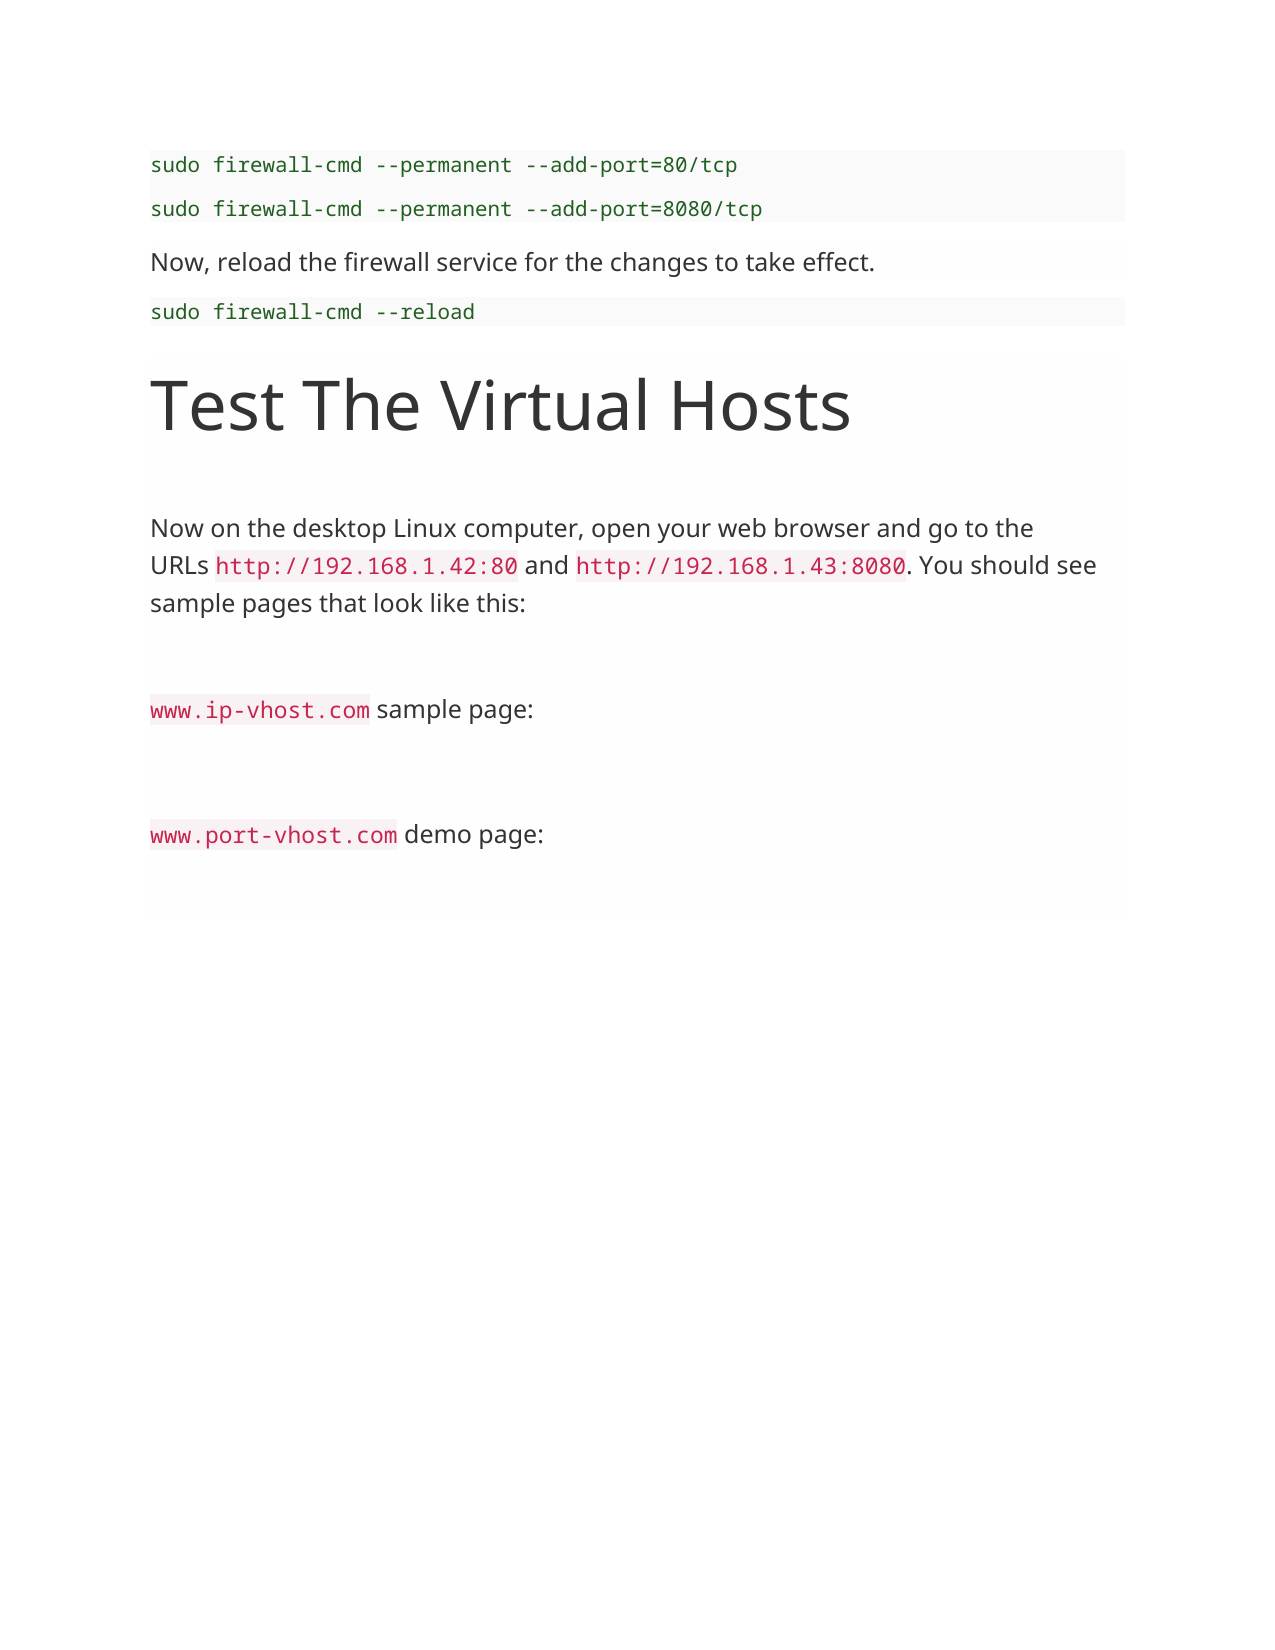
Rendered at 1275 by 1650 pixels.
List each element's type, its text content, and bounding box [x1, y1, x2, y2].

text sudo firewall-cmd --permanent --add-port=80/tcp [150, 150, 1125, 178]
text Now on the desktop Linux computer, open your web browser and go to the URLs http://192.168.1.42:80 and http://192.168.1.43:8080. You should see sample pages that look like this: [150, 507, 1125, 619]
text Now, reload the firewall service for the changes to take effect. [150, 241, 1125, 279]
text www.ip-vhost.com sample page: [150, 688, 1125, 726]
text Test The Virtual Hosts [150, 357, 1125, 451]
text sudo firewall-cmd --reload [150, 297, 1125, 326]
text sudo firewall-cmd --permanent --add-port=8080/tcp [150, 194, 1125, 222]
text www.port-vhost.com demo page: [150, 813, 1125, 851]
